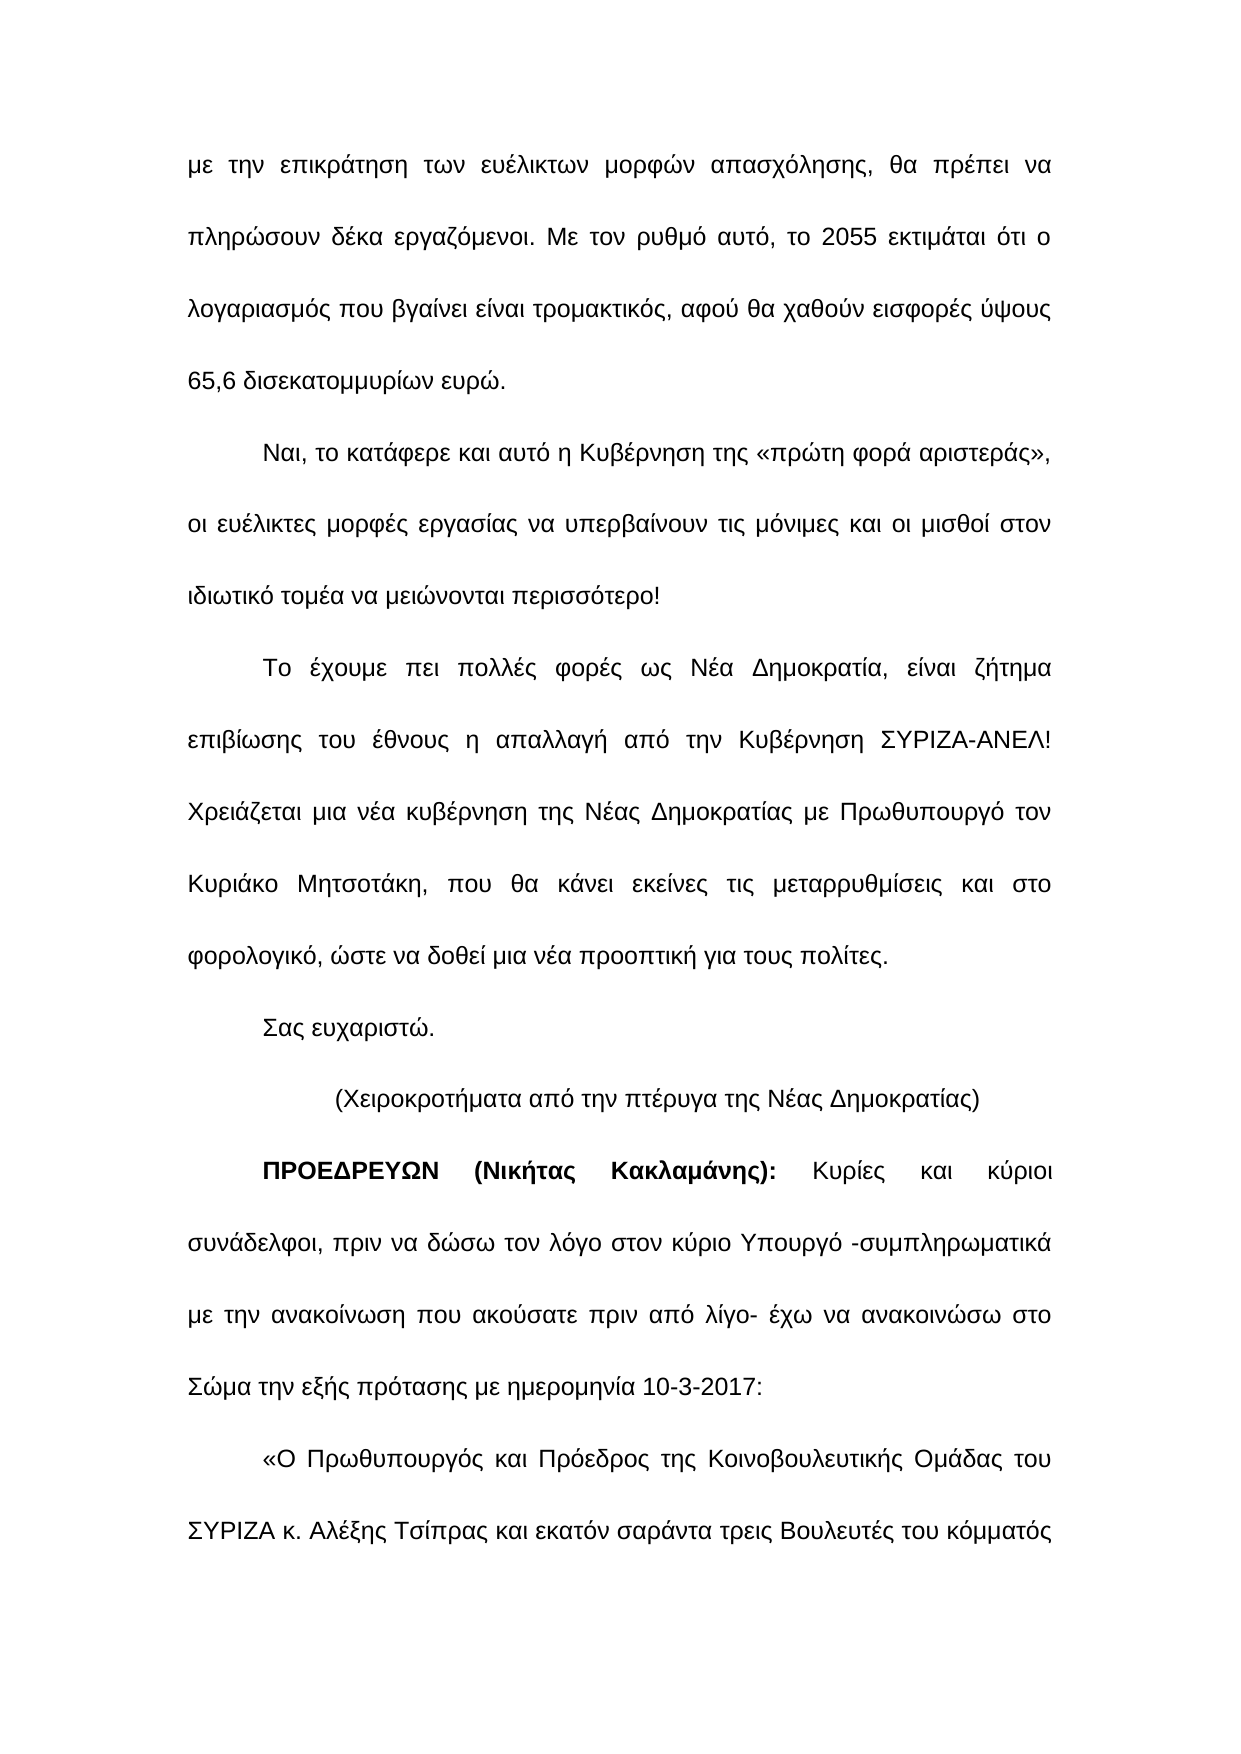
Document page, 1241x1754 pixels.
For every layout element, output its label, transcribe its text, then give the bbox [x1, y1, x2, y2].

text Το έχουμε πει πολλές φορές ως Νέα Δημοκρατία, είναι ζήτημα επιβίωσης του έθνους η απαλλαγή από την Κυβέρνηση ΣΥΡΙΖΑ-ΑΝΕΛ! Χρειάζεται μια νέα κυβέρνηση της Νέας Δημοκρατίας με Πρωθυπουργό τον Κυριάκο Μητσοτάκη, που θα κάνει εκείνες τις μεταρρυθμίσεις και στο φορολογικό, ώστε να δοθεί μια νέα προοπτική για τους πολίτες. [187, 653, 1053, 969]
text ΠΡΟΕΔΡΕΥΩΝ (Νικήτας Κακλαμάνης): Κυρίες και κύριοι συνάδελφοι, πριν να δώσω τον λόγο στον κύριο Υπουργό -συμπληρωματικά με την ανακοίνωση που ακούσατε πριν από λίγο- έχω να ανακοινώσω στο Σώμα την εξής πρότασης με ημερομηνία 10-3-2017: [187, 1156, 1053, 1401]
text Ναι, το κατάφερε και αυτό η Κυβέρνηση της «πρώτη φορά αριστεράς», οι ευέλικτες μορφές εργασίας να υπερβαίνουν τις μόνιμες και οι μισθοί στον ιδιωτικό τομέα να μειώνονται περισσότερο! [187, 437, 1053, 610]
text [187, 1444, 1053, 1544]
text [187, 150, 1053, 394]
text Σας ευχαριστώ. [187, 1012, 1053, 1041]
text (Χειροκροτήματα από την πτέρυγα της Νέας Δημοκρατίας) [187, 1084, 1053, 1113]
